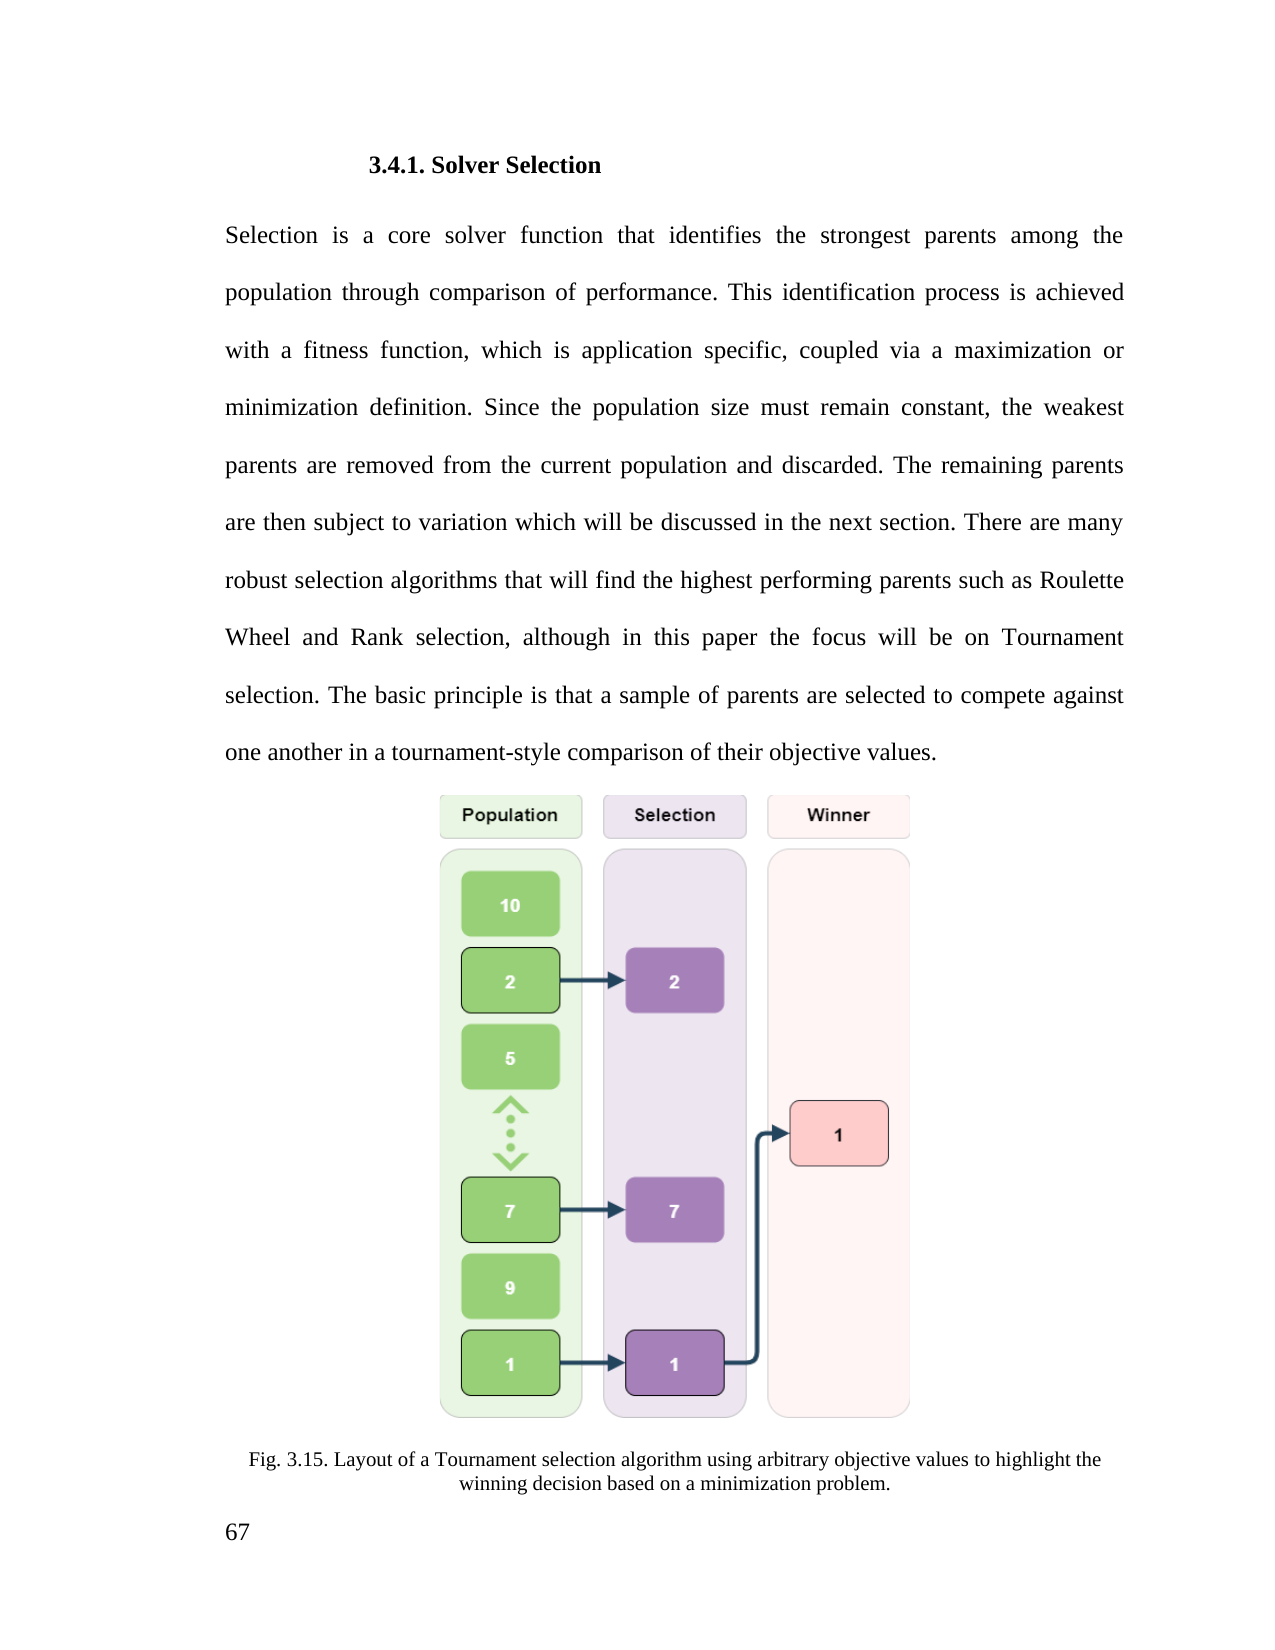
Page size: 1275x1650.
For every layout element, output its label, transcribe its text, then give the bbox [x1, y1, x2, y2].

picture [439, 795, 910, 1418]
subtitle Solver Selection [343, 150, 1125, 179]
text Selection is a core solver function that identifies the strongest parents among the population through comparison of performance. This identification process is achieved with a fitness function, which is application specific, coupled via a maximization or minimization definition. Since the population size must remain constant, the weakest parents are removed from the current population and discarded. The remaining parents are then subject to variation which will be discussed in the next section. There are many robust selection algorithms that will find the highest performing parents such as Roulette Wheel and Rank selection, although in this paper the focus will be on Tournament selection. The basic principle is that a sample of parents are selected to compete against one another in a tournament-style comparison of their objective values. [225, 220, 1125, 766]
